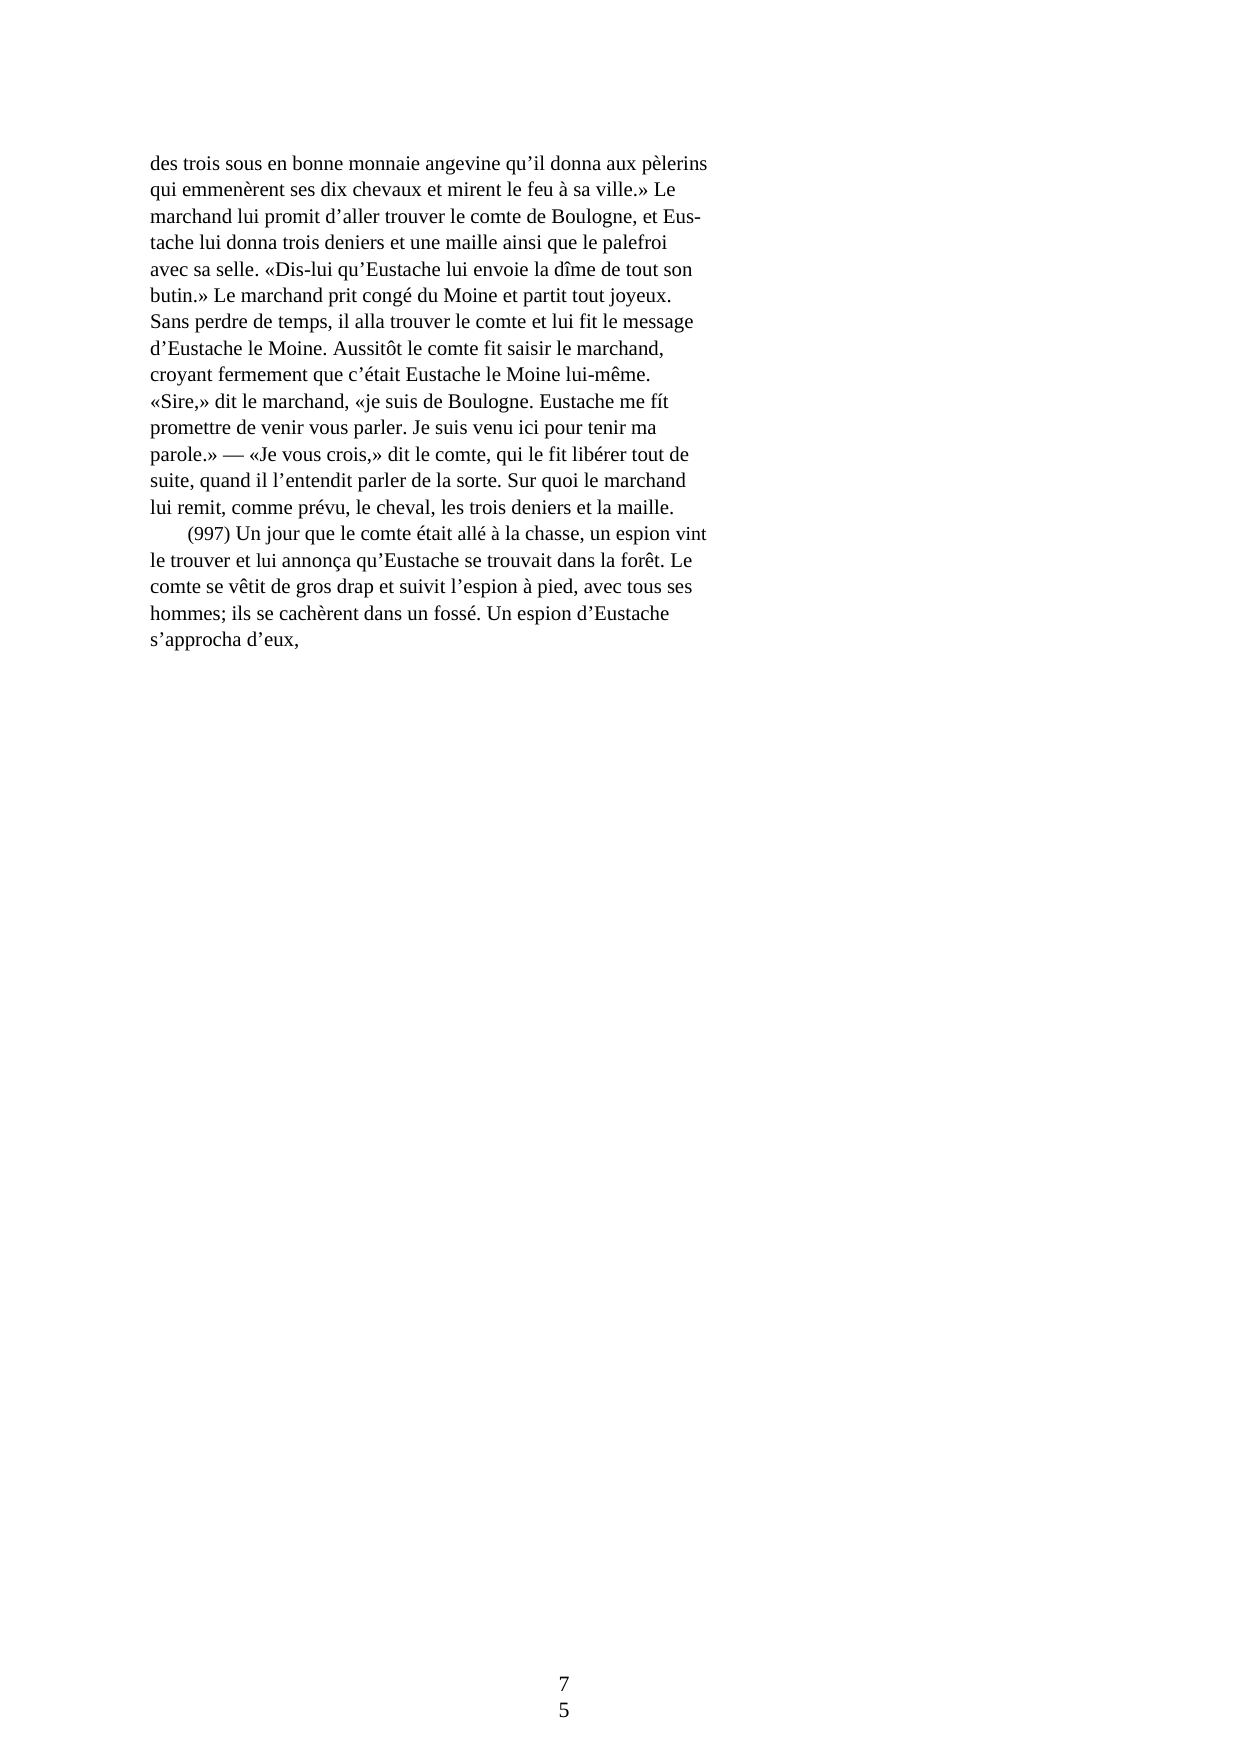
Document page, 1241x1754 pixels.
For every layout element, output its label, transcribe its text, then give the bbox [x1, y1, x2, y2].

text (997) Un jour que le comte était allé à la chasse, un espion vint le trouver et lui annonça qu’Eustache se trouvait dans la forêt. Le comte se vêtit de gros drap et suivit l’espion à pied, avec tous ses hommes; ils se cachèrent dans un fossé. Un espion d’Eustache s’approcha d’eux, [150, 519, 1090, 652]
text des trois sous en bonne monnaie angevine qu’il donna aux pèlerins qui emmenèrent ses dix chevaux et mirent le feu à sa ville.» Le marchand lui promit d’aller trouver le comte de Boulogne, et Eus- tache lui donna trois deniers et une maille ainsi que le palefroi avec sa selle. «Dis-lui qu’Eustache lui envoie la dîme de tout son butin.» Le marchand prit congé du Moine et partit tout joyeux. Sans perdre de temps, il alla trouver le comte et lui fit le message d’Eustache le Moine. Aussitôt le comte fit saisir le marchand, croyant fermement que c’était Eustache le Moine lui-même. «Sire,» dit le marchand, «je suis de Boulogne. Eustache me fít promettre de venir vous parler. Je suis venu ici pour tenir ma parole.» — «Je vous crois,» dit le comte, qui le fit libérer tout de suite, quand il l’entendit parler de la sorte. Sur quoi le marchand lui remit, comme prévu, le cheval, les trois deniers et la maille. [150, 149, 1090, 519]
